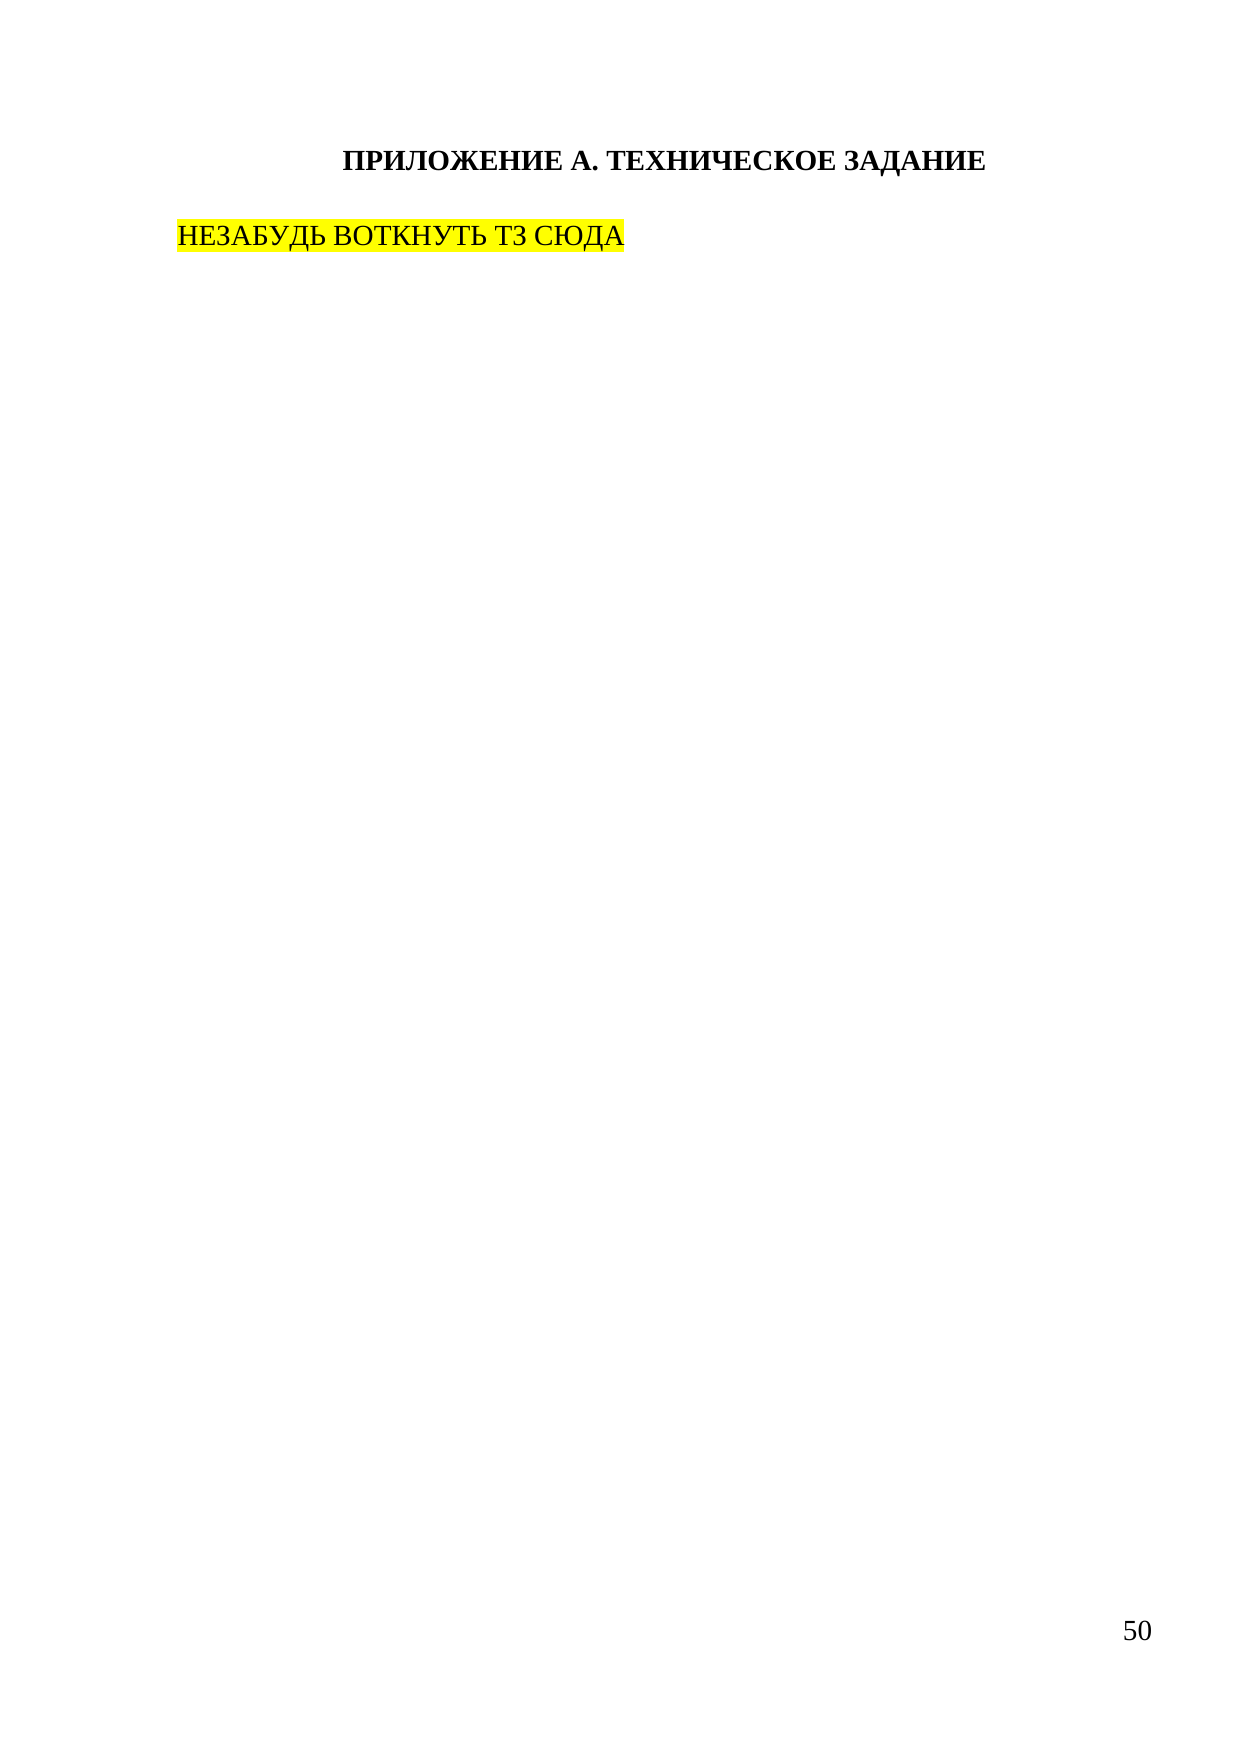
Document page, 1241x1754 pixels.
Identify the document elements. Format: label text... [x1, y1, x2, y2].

text НЕЗАБУДЬ ВОТКНУТЬ ТЗ СЮДА [177, 218, 1152, 252]
subtitle Приложение А. Техническое задание [177, 143, 1152, 177]
